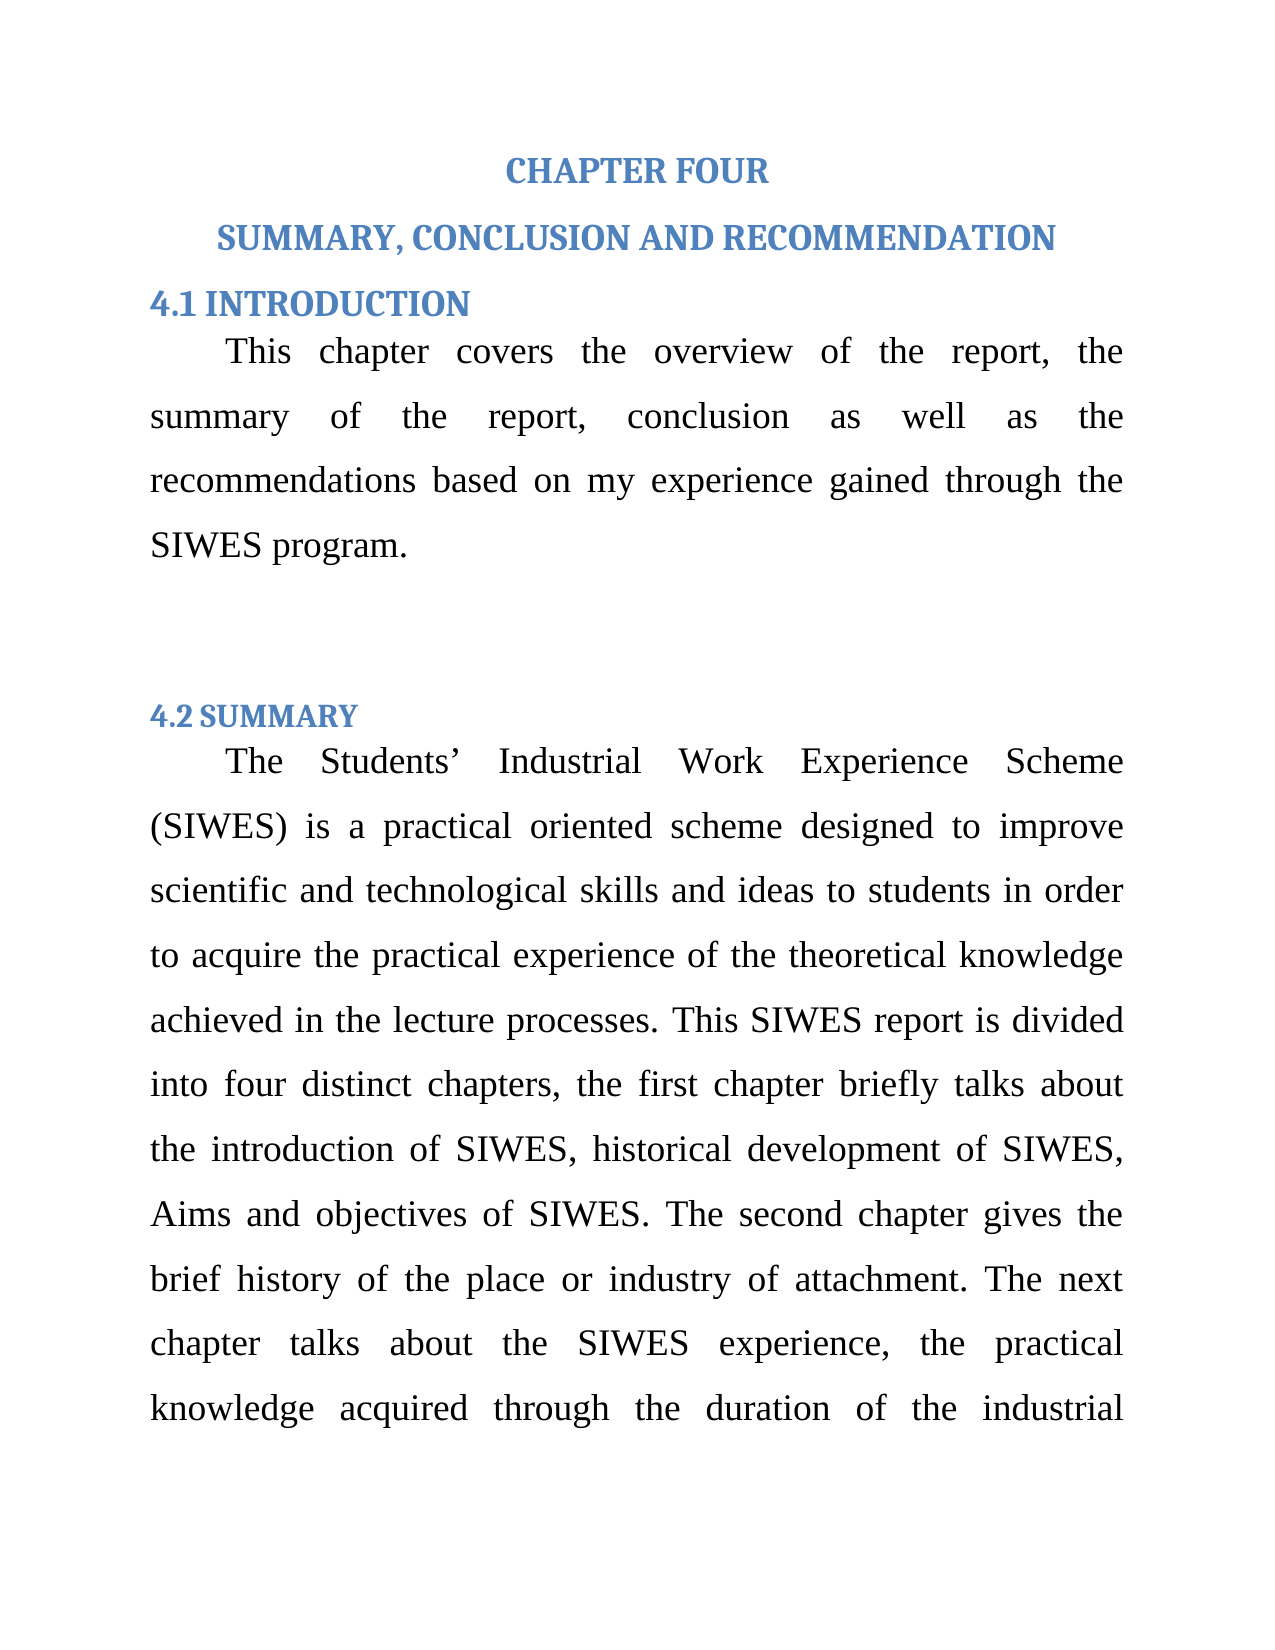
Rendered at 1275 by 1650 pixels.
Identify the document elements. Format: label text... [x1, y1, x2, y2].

subtitle 4.1 INTRODUCTION [150, 283, 1125, 326]
text This chapter covers the overview of the report, the summary of the report, conclusion as well as the recommendations based on my experience gained through the SIWES program. [150, 328, 1125, 566]
subtitle CHAPTER FOUR [150, 150, 1125, 193]
subtitle 4.2 SUMMARY [150, 698, 1125, 736]
subtitle SUMMARY, CONCLUSION AND RECOMMENDATION [150, 216, 1125, 259]
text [150, 738, 1125, 1428]
